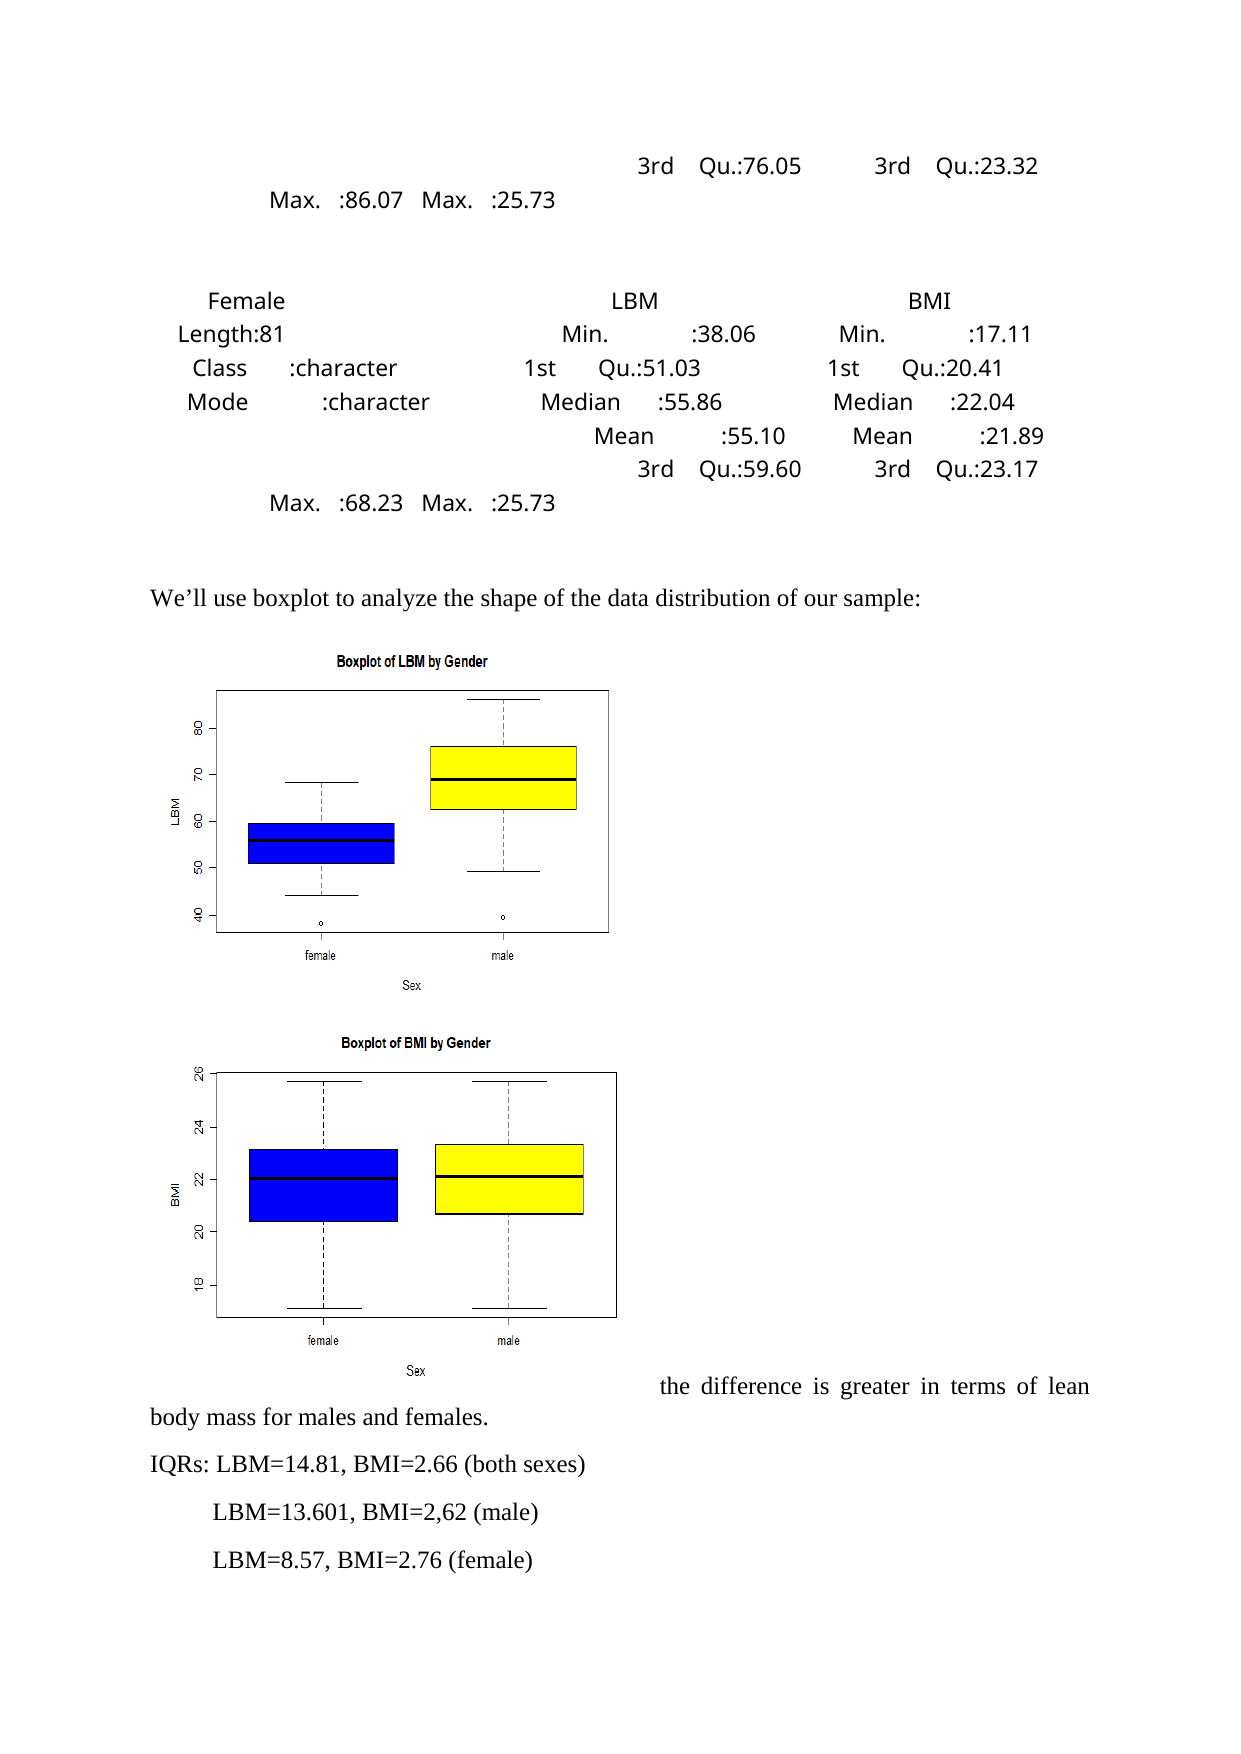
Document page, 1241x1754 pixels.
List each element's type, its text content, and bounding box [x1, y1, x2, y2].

text LBM=8.57, BMI=2.76 (female) [150, 1545, 1090, 1574]
text the difference is greater in terms of lean body mass for males and females. [150, 631, 1090, 1431]
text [150, 150, 1090, 215]
text LBM=13.601, BMI=2,62 (male) [150, 1497, 1090, 1526]
text Female LBM BMI Length:81 Min. :38.06 Min. :17.11 Class :character 1st Qu.:51.03 1st Qu.:20.41 Mode :character Median :55.86 Median :22.04 Mean :55.10 Mean :21.89 3rd Qu.:59.60 3rd Qu.:23.17 Max. :68.23 Max. :25.73 [150, 284, 1090, 518]
text We’ll use boxplot to analyze the shape of the data distribution of our sample: [150, 583, 1090, 612]
text IQRs: LBM=14.81, BMI=2.66 (both sexes) [150, 1449, 1090, 1478]
